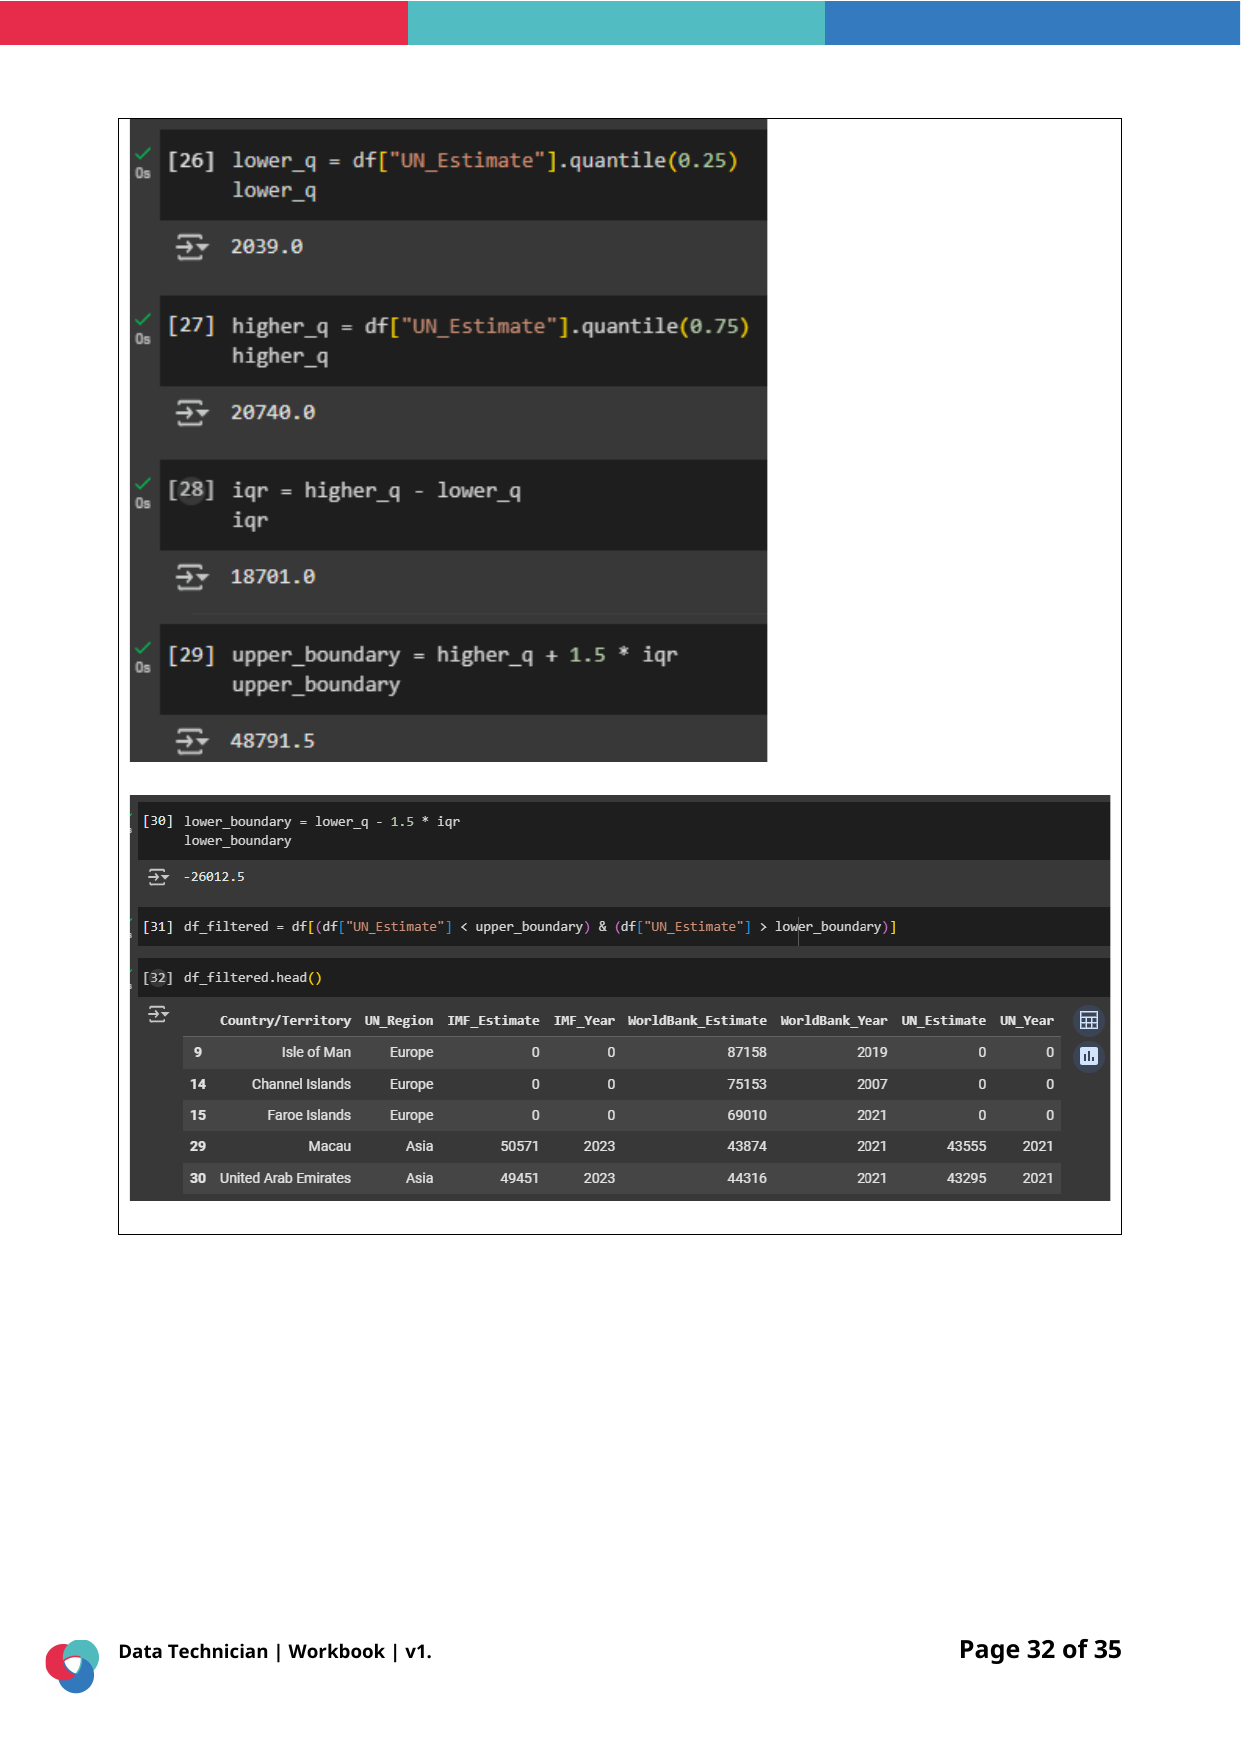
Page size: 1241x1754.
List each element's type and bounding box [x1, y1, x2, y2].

table_header [119, 119, 1121, 1234]
picture [45, 1640, 100, 1694]
picture [129, 119, 768, 762]
picture [129, 795, 1111, 1201]
